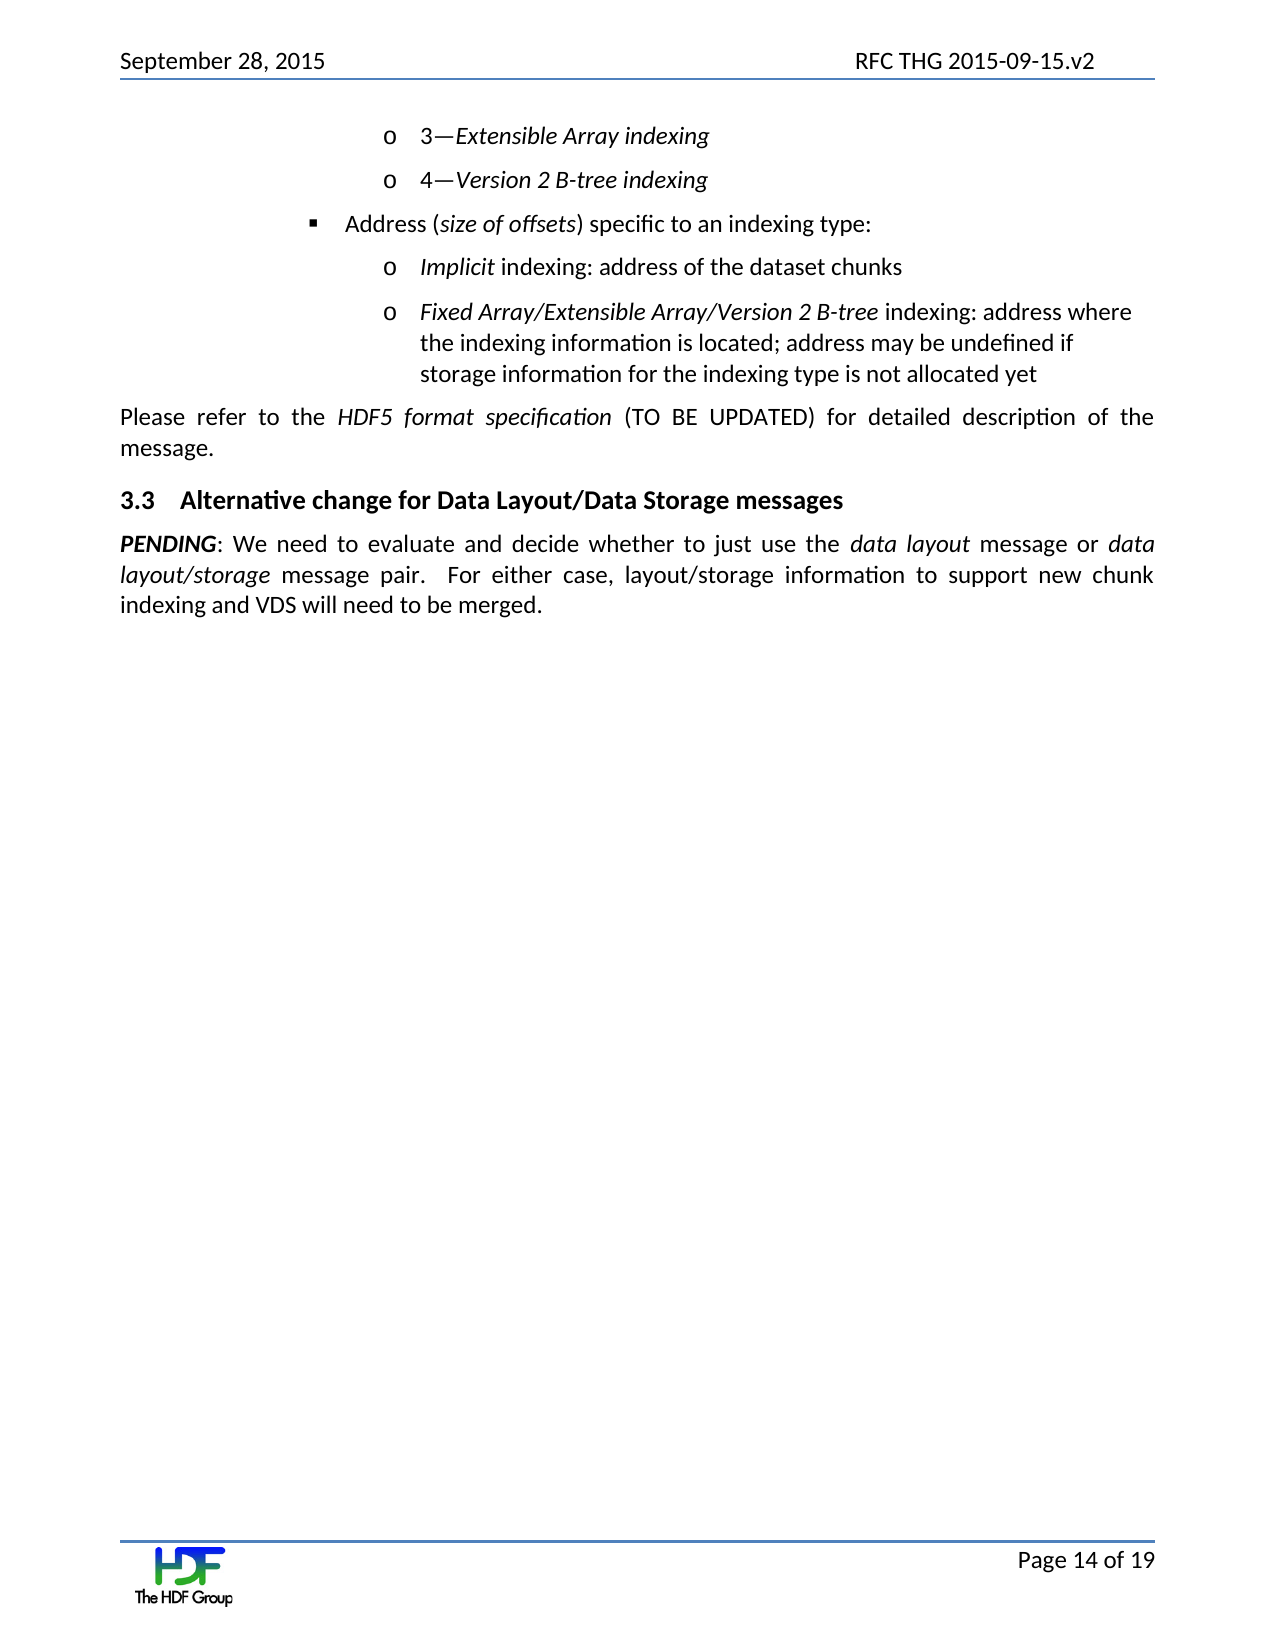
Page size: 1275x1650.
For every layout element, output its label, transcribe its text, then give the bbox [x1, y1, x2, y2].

list 3—Extensible Array indexing [382, 120, 1155, 152]
subtitle Alternative change for Data Layout/Data Storage messages [120, 483, 1155, 516]
list Implicit indexing: address of the dataset chunks [382, 252, 1155, 283]
list Fixed Array/Extensible Array/Version 2 B-tree indexing: address where the indexing information is located; address may be undefined if storage information for the indexing type is not allocated yet [382, 296, 1155, 389]
list 4—Version 2 B-tree indexing [382, 164, 1155, 196]
text PENDING: We need to evaluate and decide whether to just use the data layout message or data layout/storage message pair. For either case, layout/storage information to support new chunk indexing and VDS will need to be merged. [120, 528, 1155, 620]
text Please refer to the HDF5 format specification (TO BE UPDATED) for detailed description of the message. [120, 401, 1155, 462]
list Address (size of offsets) specific to an indexing type: [307, 208, 1155, 239]
picture [135, 1547, 233, 1607]
